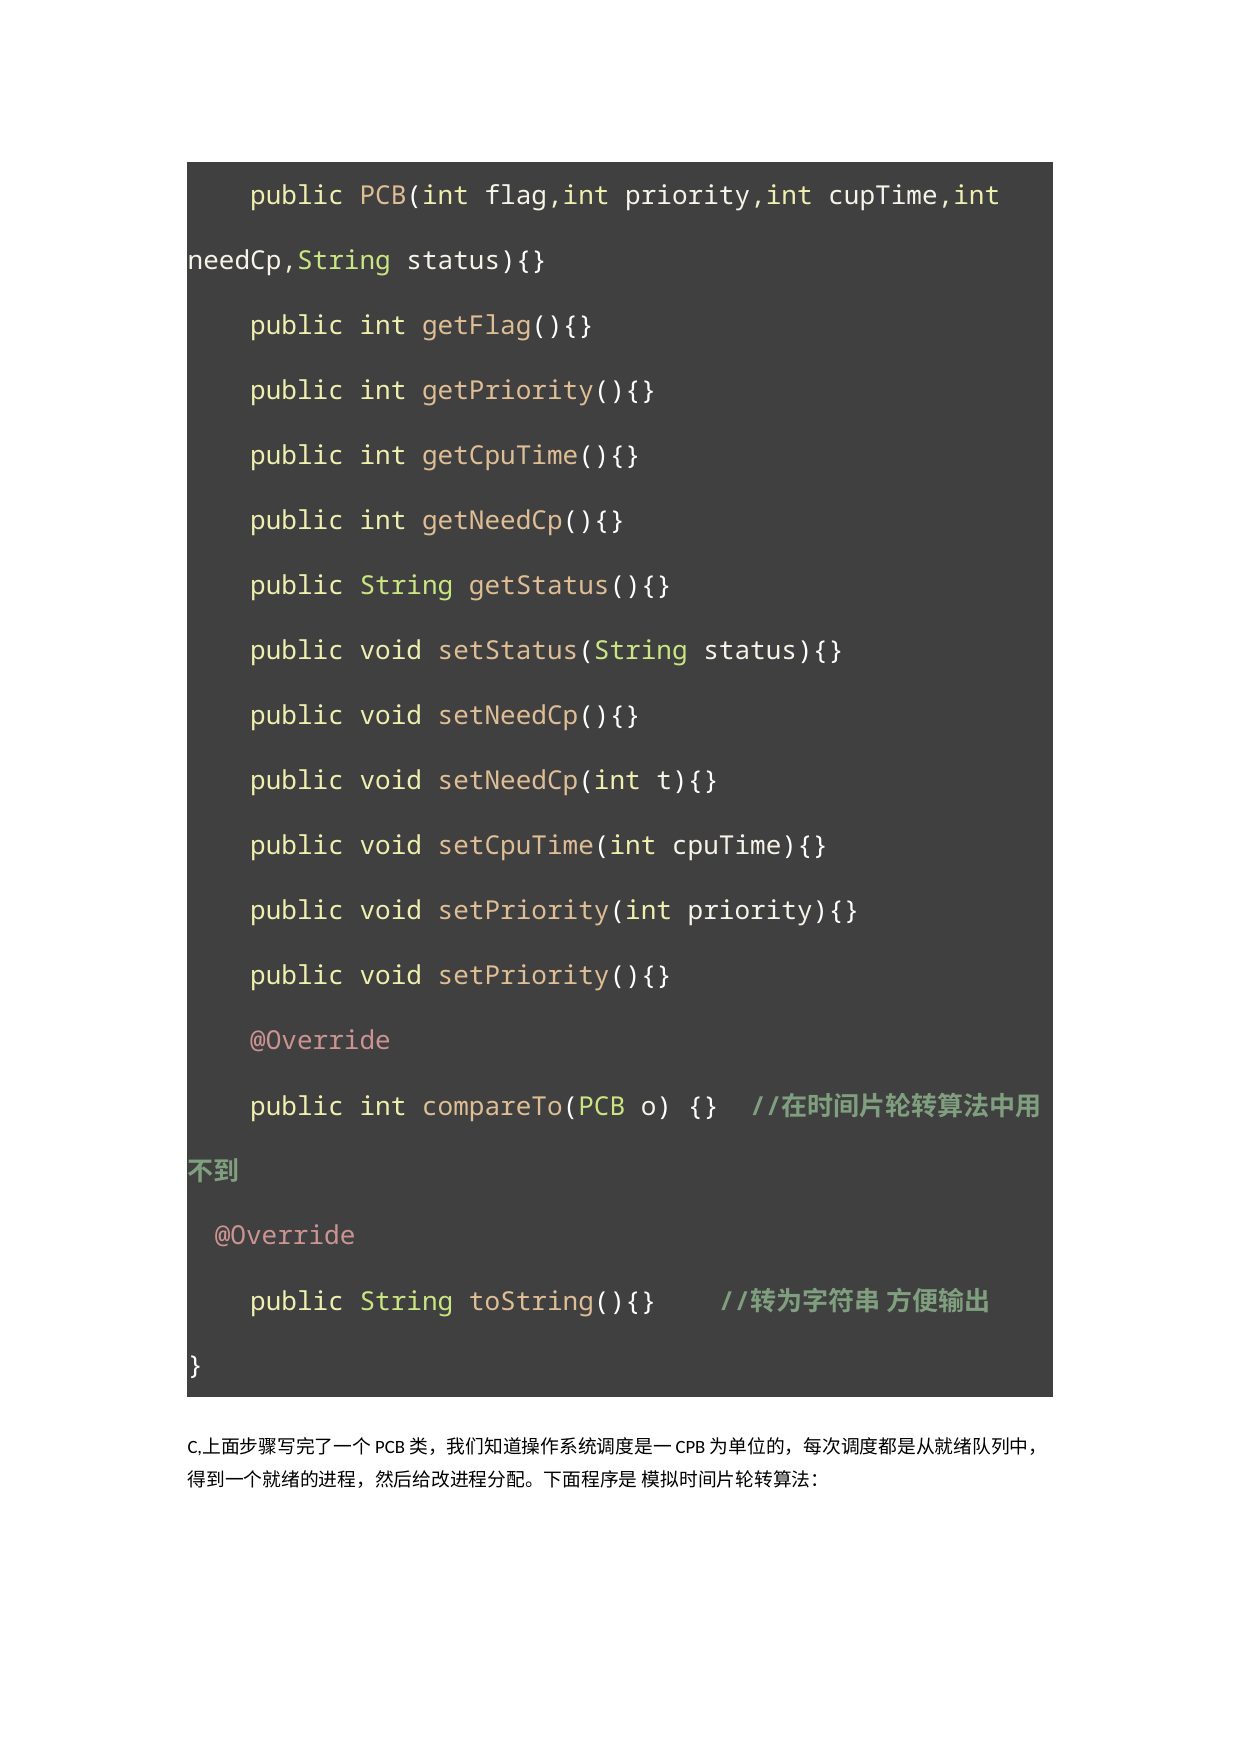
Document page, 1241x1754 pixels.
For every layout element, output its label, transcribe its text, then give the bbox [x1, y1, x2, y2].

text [187, 162, 1053, 1397]
list C,上面步骤写完了一个 PCB 类，我们知道操作系统调度是一CPB 为单位的，每次调度都是从就绪队列中，得到一个就绪的进程，然后给改进程分配。下面程序是 模拟时间片轮转算法： [187, 1429, 1053, 1494]
